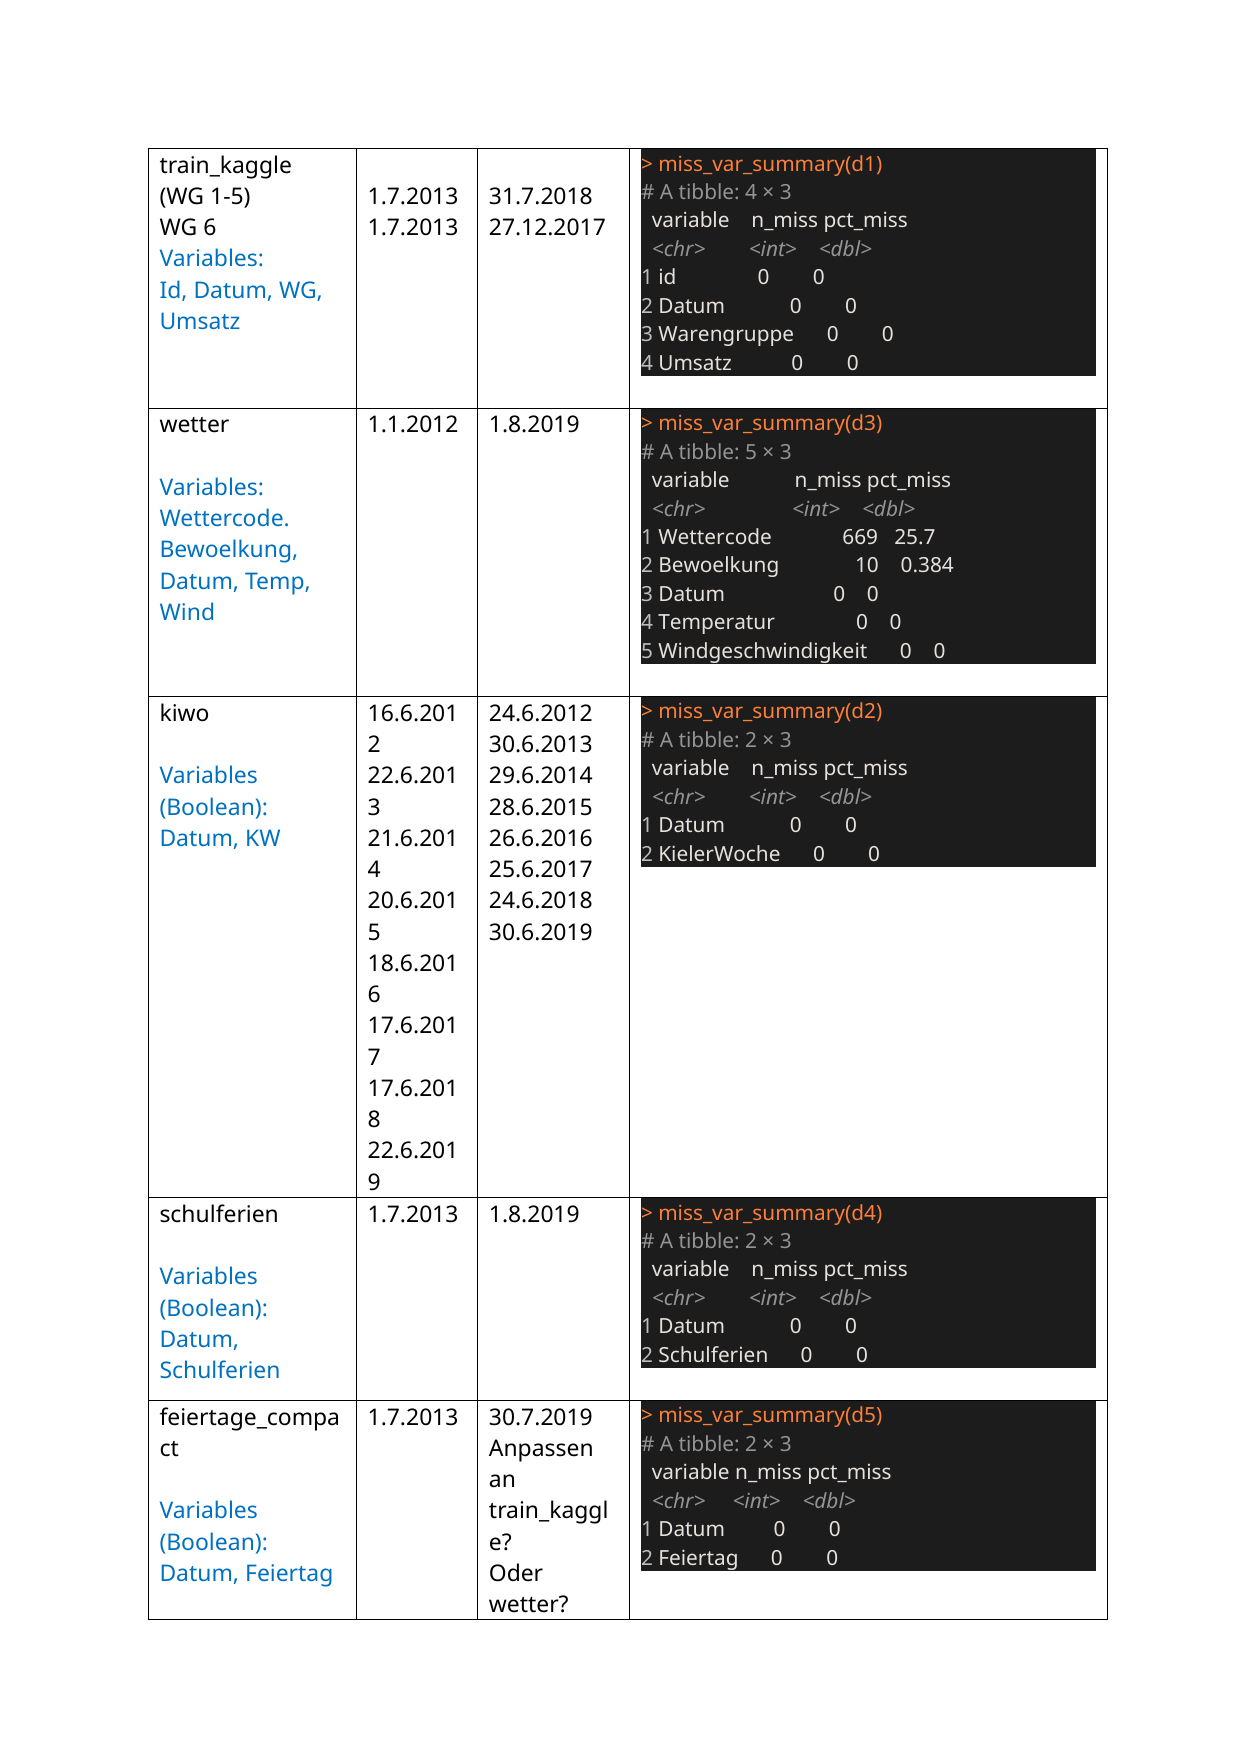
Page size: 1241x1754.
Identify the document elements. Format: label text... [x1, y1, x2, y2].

table_header > miss_var_summary(d1) # A tibble: 4 × 3 variable n_miss pct_miss <chr> <int> <dbl> 1 id 0 0 2 Datum 0 0 3 Warengruppe 0 0 4 Umsatz 0 0 [630, 149, 1107, 407]
table_cell 1.8.2019 [478, 409, 629, 696]
table_cell > miss_var_summary(d3) # A tibble: 5 × 3 variable n_miss pct_miss <chr> <int> <dbl> 1 Wettercode 669 25.7 2 Bewoelkung 10 0.384 3 Datum 0 0 4 Temperatur 0 0 5 Windgeschwindigkeit 0 0 [630, 409, 1107, 696]
table_cell 1.7.2013 [357, 1198, 477, 1399]
table_cell schulferien Variables (Boolean): Datum, Schulferien [149, 1198, 356, 1399]
table_cell > miss_var_summary(d2) # A tibble: 2 × 3 variable n_miss pct_miss <chr> <int> <dbl> 1 Datum 0 0 2 KielerWoche 0 0 [630, 697, 1107, 1197]
table_cell 30.7.2019 Anpassen an train_kaggle? Oder wetter? [478, 1401, 629, 1619]
table_header train_kaggle (WG 1-5) WG 6 Variables: Id, Datum, WG, Umsatz [149, 149, 356, 407]
table_cell 16.6.2012 22.6.2013 21.6.2014 20.6.2015 18.6.2016 17.6.2017 17.6.2018 22.6.2019 [357, 697, 477, 1197]
table_cell 24.6.2012 30.6.2013 29.6.2014 28.6.2015 26.6.2016 25.6.2017 24.6.2018 30.6.2019 [478, 697, 629, 1197]
table_cell kiwo Variables (Boolean): Datum, KW [149, 697, 356, 1197]
table_cell 1.1.2012 [357, 409, 477, 696]
table_cell 1.7.2013 [357, 1401, 477, 1619]
table_cell > miss_var_summary(d5) # A tibble: 2 × 3 variable n_miss pct_miss <chr> <int> <dbl> 1 Datum 0 0 2 Feiertag 0 0 [630, 1401, 1107, 1619]
table_header 1.7.2013 1.7.2013 [357, 149, 477, 407]
table_cell feiertage_compact Variables (Boolean): Datum, Feiertag [149, 1401, 356, 1619]
table_header 31.7.2018 27.12.2017 [478, 149, 629, 407]
table_cell wetter Variables: Wettercode. Bewoelkung, Datum, Temp, Wind [149, 409, 356, 696]
table_cell > miss_var_summary(d4) # A tibble: 2 × 3 variable n_miss pct_miss <chr> <int> <dbl> 1 Datum 0 0 2 Schulferien 0 0 [630, 1198, 1107, 1399]
table_cell 1.8.2019 [478, 1198, 629, 1399]
